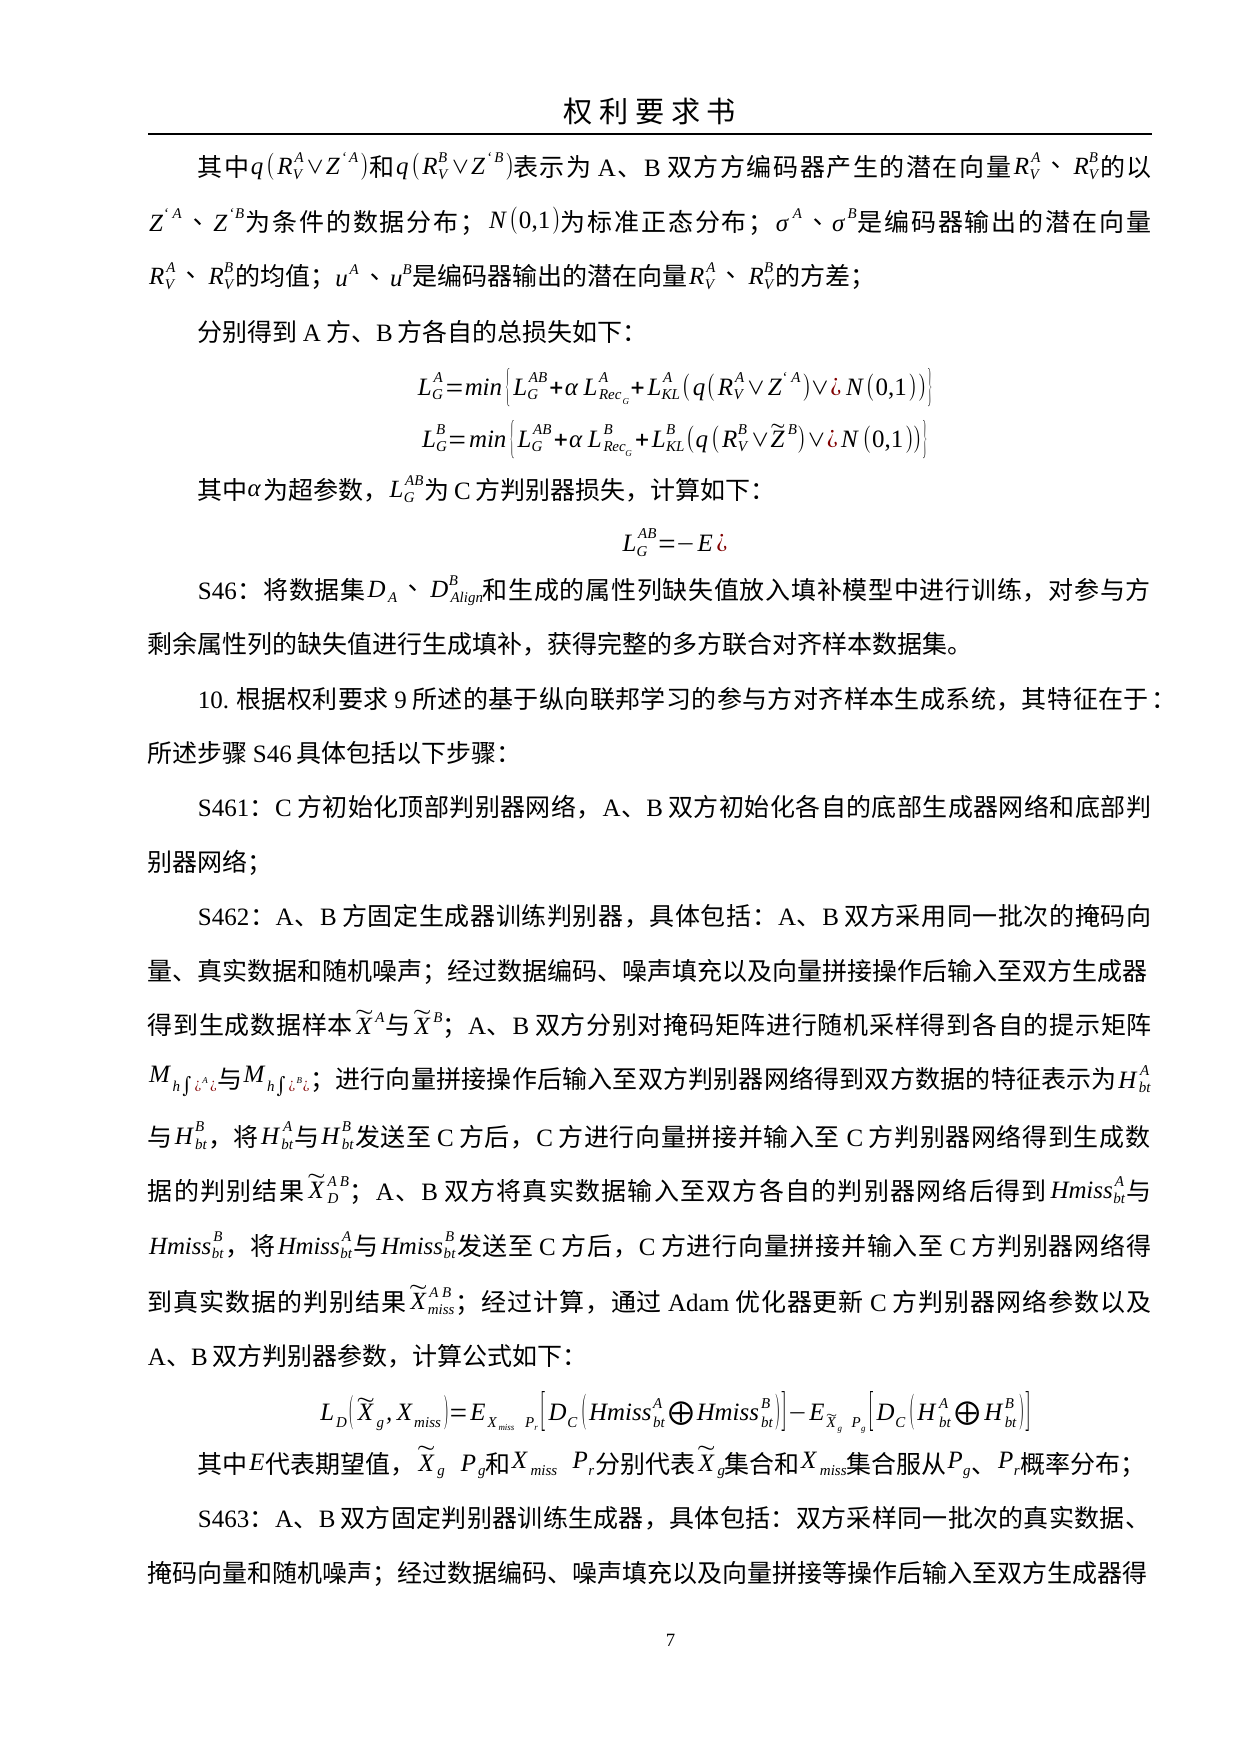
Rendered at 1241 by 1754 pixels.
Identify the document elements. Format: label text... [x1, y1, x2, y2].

text 10. 根据权利要求9所述的基于纵向联邦学习的参与方对齐样本生成系统，其特征在于：所述步骤S46具体包括以下步骤： [148, 679, 1152, 770]
text S46：将数据集和生成的属性列缺失值放入填补模型中进行训练，对参与方剩余属性列的缺失值进行生成填补，获得完整的多方联合对齐样本数据集。 [148, 570, 1152, 661]
text S462：A、B方固定生成器训练判别器，具体包括：A、B双方采用同一批次的掩码向量、真实数据和随机噪声；经过数据编码、噪声填充以及向量拼接操作后输入至双方生成器得到生成数据样本与；A、B双方分别对掩码矩阵进行随机采样得到各自的提示矩阵与；进行向量拼接操作后输入至双方判别器网络得到双方数据的特征表示为与，将与发送至C方后，C方进行向量拼接并输入至C方判别器网络得到生成数据的判别结果；A、B双方将真实数据输入至双方各自的判别器网络后得到与，将与发送至C方后，C方进行向量拼接并输入至C方判别器网络得到真实数据的判别结果；经过计算，通过Adam优化器更新C方判别器网络参数以及A、B双方判别器参数，计算公式如下： [148, 897, 1152, 1373]
text 其中代表期望值，和分别代表集合和集合服从、概率分布； [148, 1444, 1152, 1481]
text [148, 1499, 1152, 1589]
text 其中和表示为A、B双方方编码器产生的潜在向量的以为条件的数据分布；为标准正态分布；是编码器输出的潜在向量的均值；是编码器输出的潜在向量的方差； [148, 148, 1152, 295]
text 其中为超参数，为C方判别器损失，计算如下： [148, 470, 1152, 507]
text S461：C方初始化顶部判别器网络，A、B双方初始化各自的底部生成器网络和底部判别器网络； [148, 788, 1152, 878]
text 分别得到A方、B方各自的总损失如下： [148, 313, 1152, 349]
